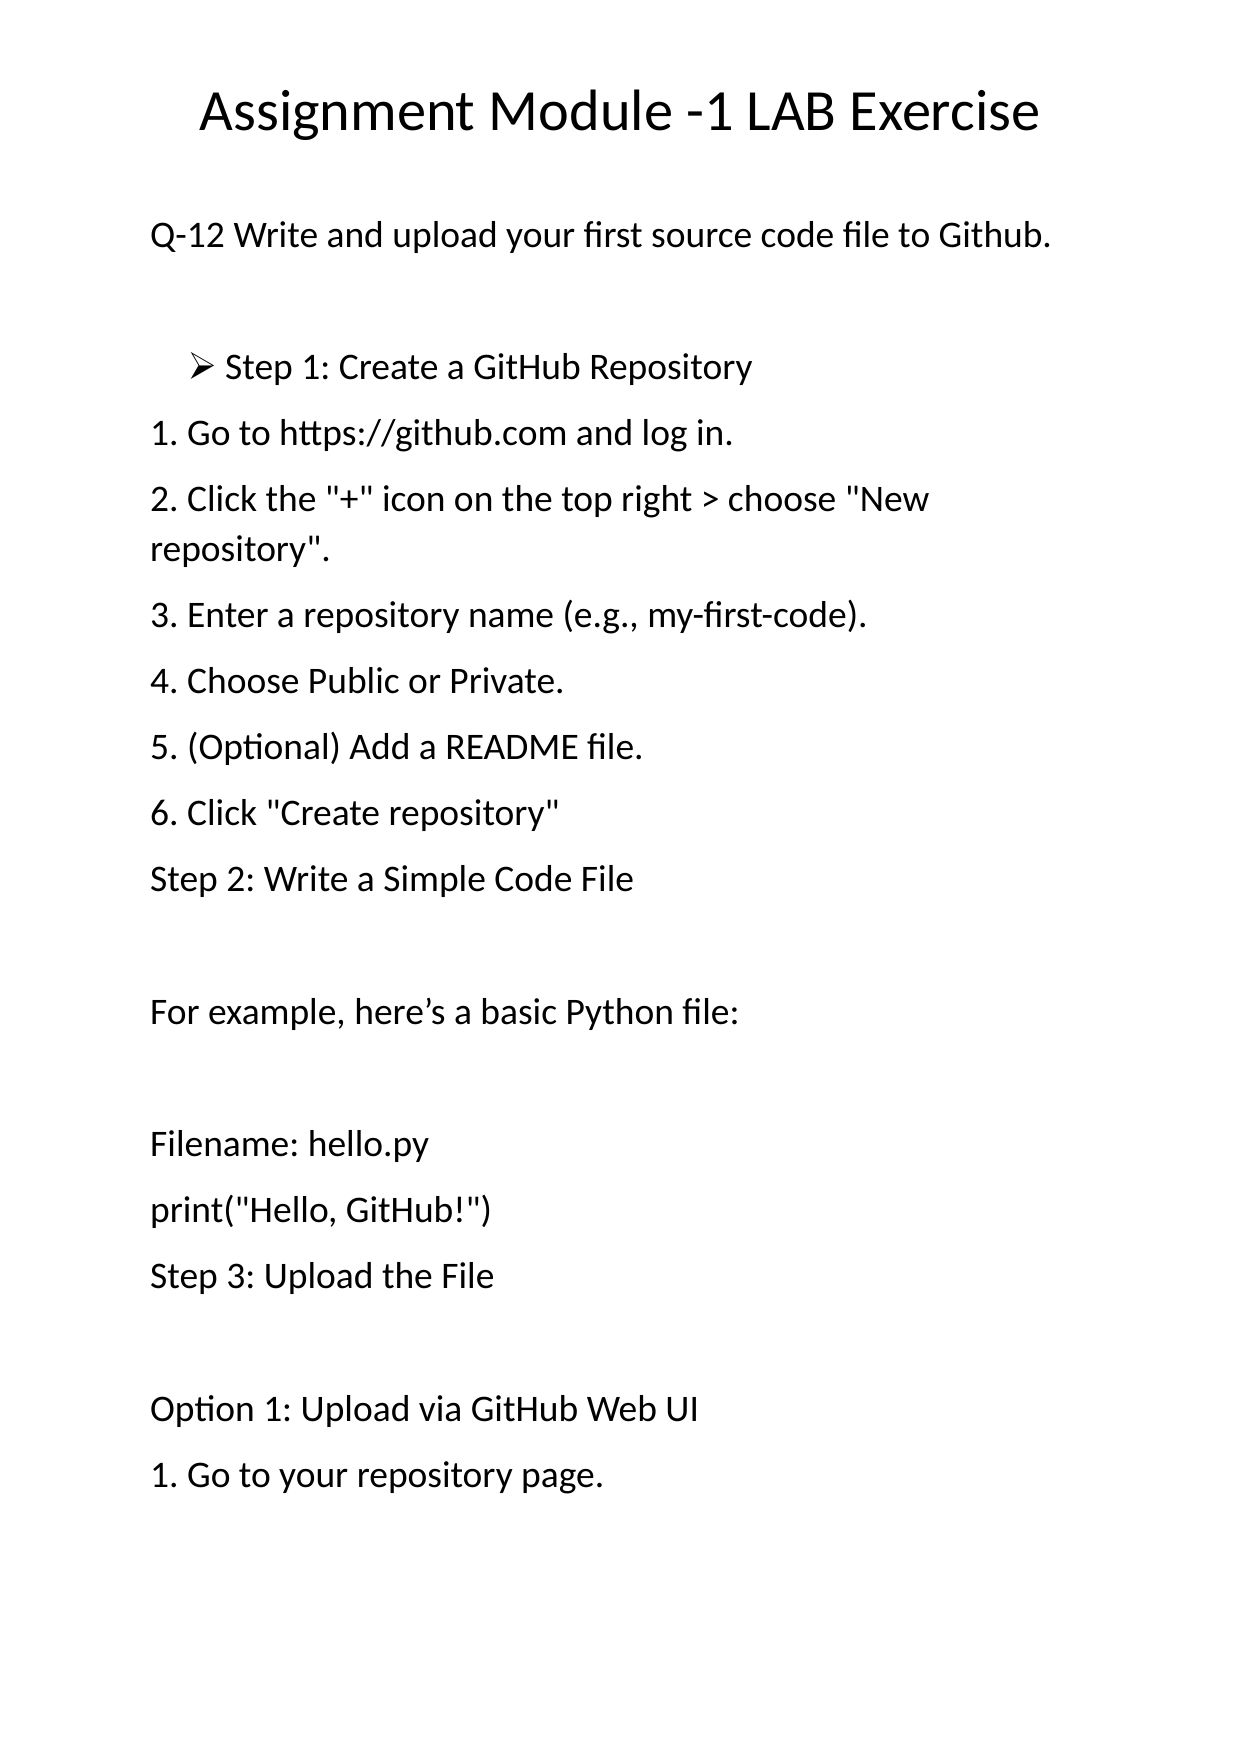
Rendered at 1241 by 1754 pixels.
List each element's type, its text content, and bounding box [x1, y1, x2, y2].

text 4. Choose Public or Private. [150, 657, 1090, 703]
list Step 1: Create a GitHub Repository [187, 343, 1090, 389]
text 5. (Optional) Add a README file. [150, 723, 1090, 769]
text Step 2: Write a Simple Code File [150, 855, 1090, 901]
text 1. Go to your repository page. [150, 1451, 1090, 1497]
text Filename: hello.py [150, 1120, 1090, 1166]
text Option 1: Upload via GitHub Web UI [150, 1384, 1090, 1430]
text Q-12 Write and upload your first source code file to Github. [150, 211, 1090, 256]
text For example, here’s a basic Python file: [150, 988, 1090, 1033]
text 1. Go to https://github.com and log in. [150, 409, 1090, 455]
text print("Hello, GitHub!") [150, 1186, 1090, 1232]
text 2. Click the "+" icon on the top right > choose "New repository". [150, 475, 1090, 571]
text 3. Enter a repository name (e.g., my-first-code). [150, 591, 1090, 637]
text 6. Click "Create repository" [150, 789, 1090, 835]
text Step 3: Upload the File [150, 1252, 1090, 1298]
